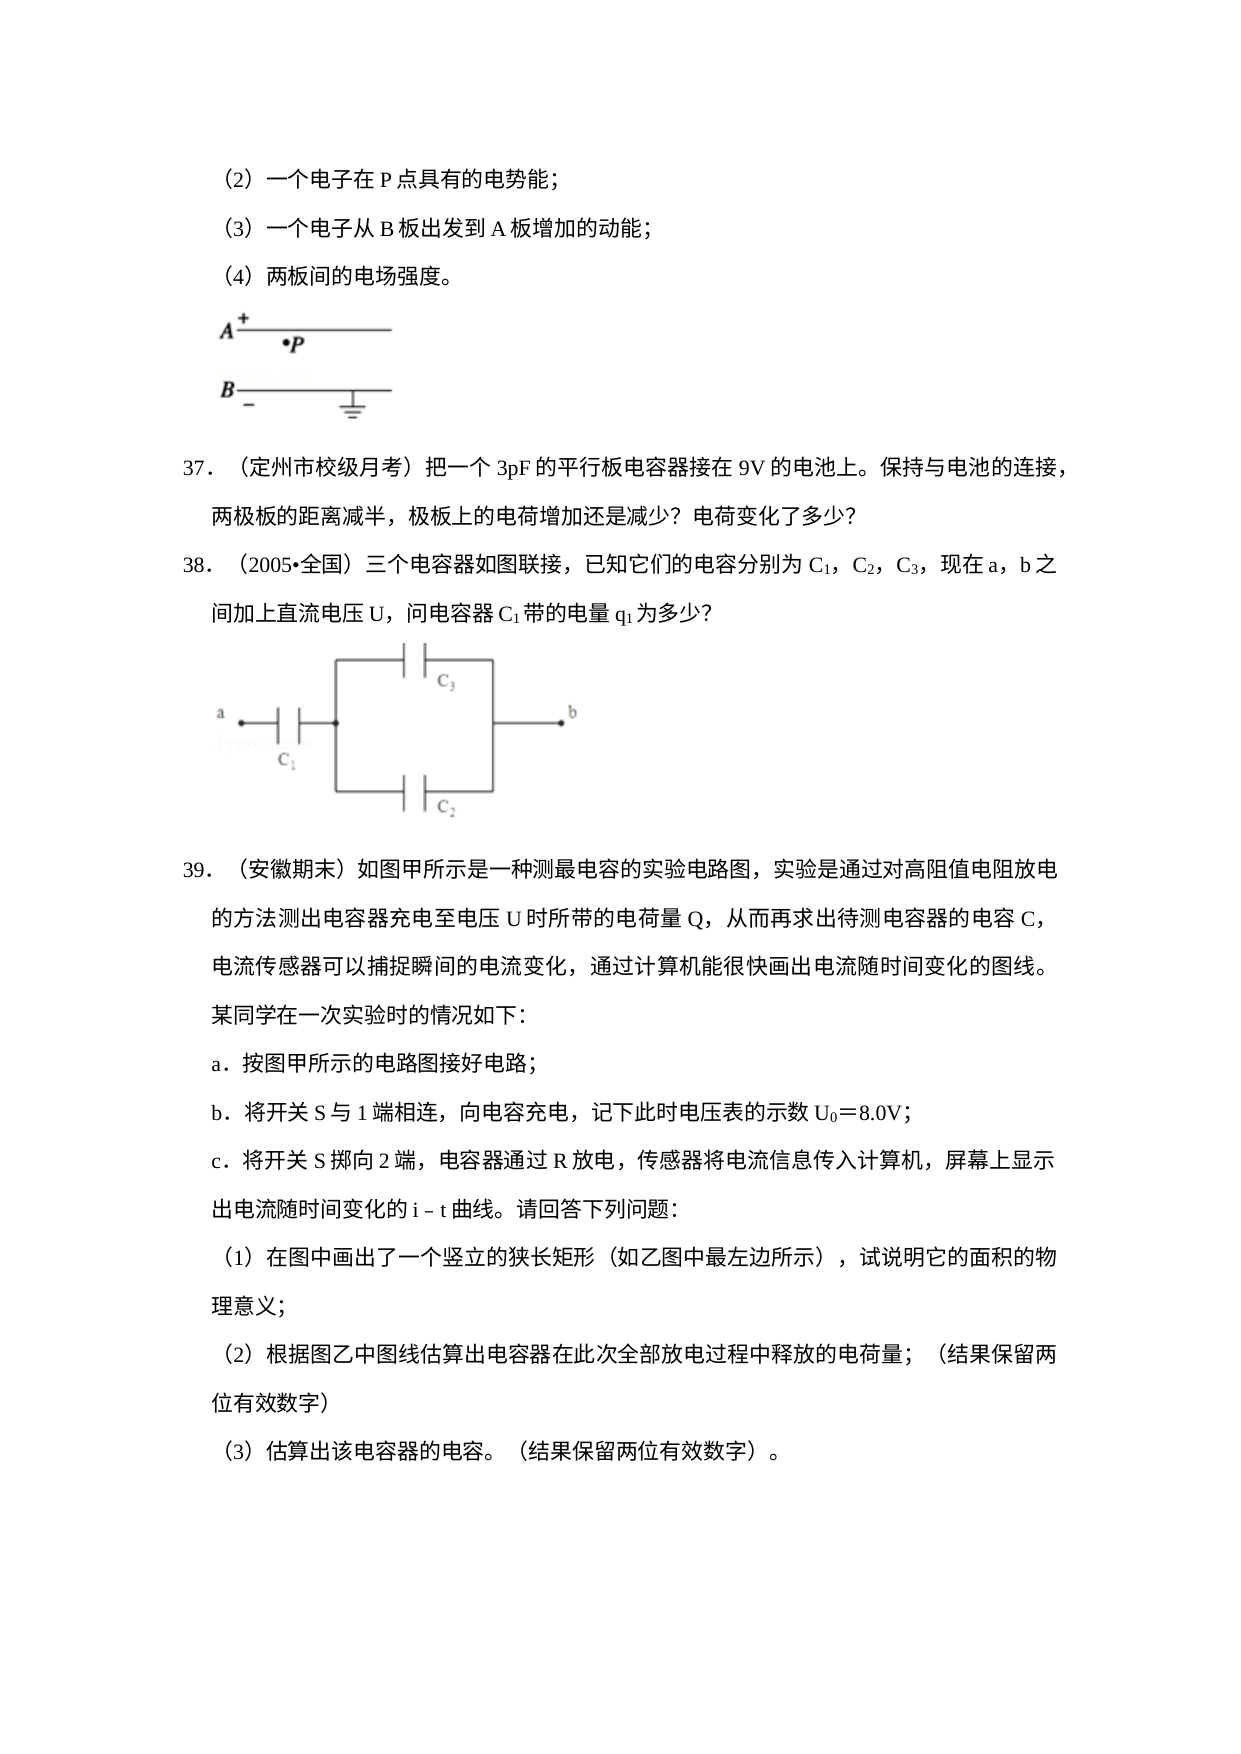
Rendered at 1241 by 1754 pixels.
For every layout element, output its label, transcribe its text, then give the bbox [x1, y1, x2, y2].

picture [211, 307, 397, 425]
text a．按图甲所示的电路图接好电路； [211, 1046, 1058, 1078]
text （4）两板间的电场强度。 [211, 259, 1058, 291]
text 39．（安徽期末）如图甲所示是一种测最电容的实验电路图，实验是通过对高阻值电阻放电的方法测出电容器充电至电压U时所带的电荷量Q，从而再求出待测电容器的电容C，电流传感器可以捕捉瞬间的电流变化，通过计算机能很快画出电流随时间变化的图线。某同学在一次实验时的情况如下： [183, 851, 1058, 1030]
text 37．（定州市校级月考）把一个3pF的平行板电容器接在9V的电池上。保持与电池的连接，两极板的距离减半，极板上的电荷增加还是减少？电荷变化了多少？ [183, 449, 1058, 531]
text （1）在图中画出了一个竖立的狭长矩形（如乙图中最左边所示），试说明它的面积的物理意义； [211, 1240, 1058, 1321]
text c．将开关S掷向2端，电容器通过R放电，传感器将电流信息传入计算机，屏幕上显示出电流随时间变化的i﹣t曲线。请回答下列问题： [211, 1143, 1058, 1224]
text （2）根据图乙中图线估算出电容器在此次全部放电过程中释放的电荷量；（结果保留两位有效数字） [211, 1337, 1058, 1418]
picture [211, 643, 583, 822]
text b．将开关S与1端相连，向电容充电，记下此时电压表的示数U0＝8.0V； [211, 1094, 1058, 1127]
text 38．（2005•全国）三个电容器如图联接，已知它们的电容分别为C1，C2，C3，现在a，b之间加上直流电压U，问电容器C1带的电量q1为多少？ [183, 547, 1058, 628]
text （2）一个电子在P点具有的电势能； [211, 162, 1058, 194]
text （3）一个电子从B板出发到A板增加的动能； [211, 210, 1058, 243]
text （3）估算出该电容器的电容。（结果保留两位有效数字）。 [211, 1434, 1058, 1466]
